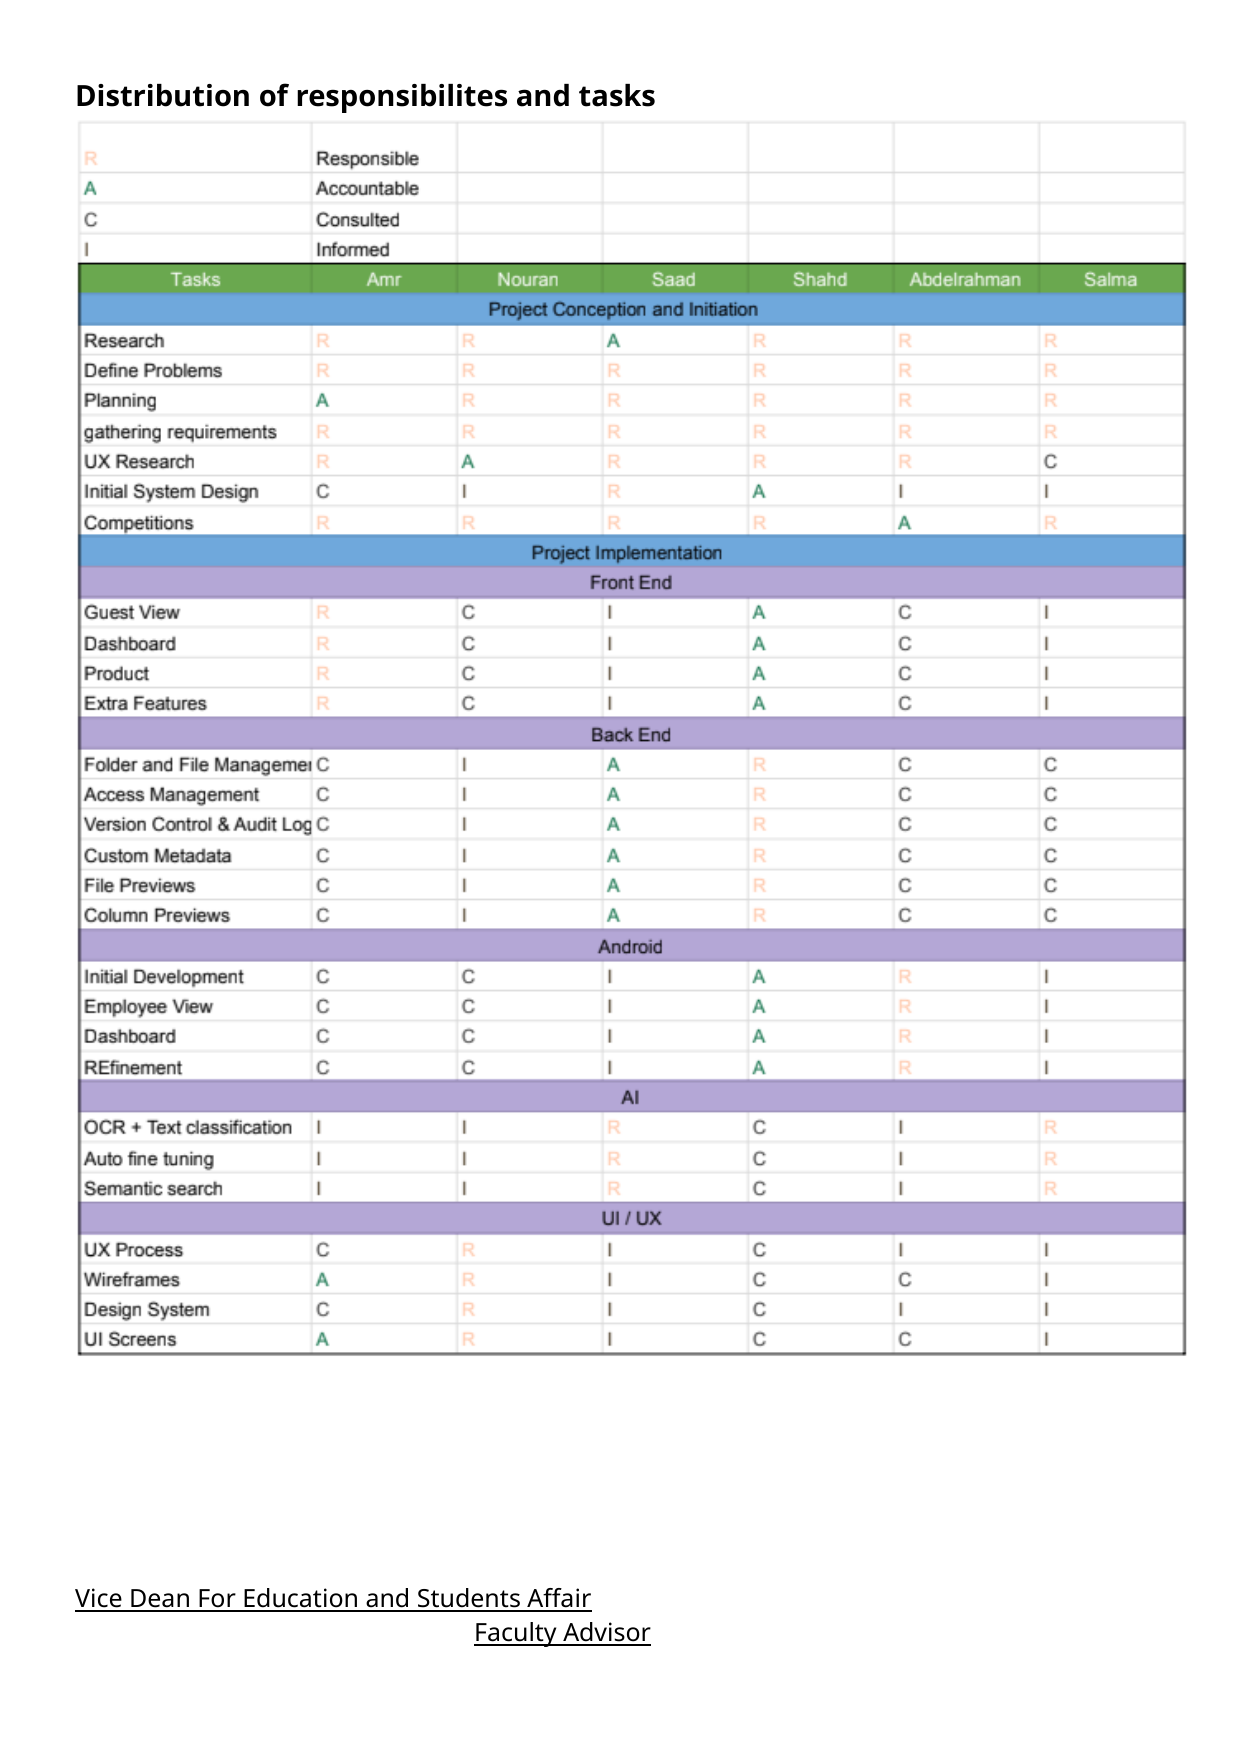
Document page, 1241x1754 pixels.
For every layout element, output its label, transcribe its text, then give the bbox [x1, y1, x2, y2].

text Distribution of responsibilites and tasks [75, 75, 1165, 119]
picture [75, 119, 1188, 1361]
